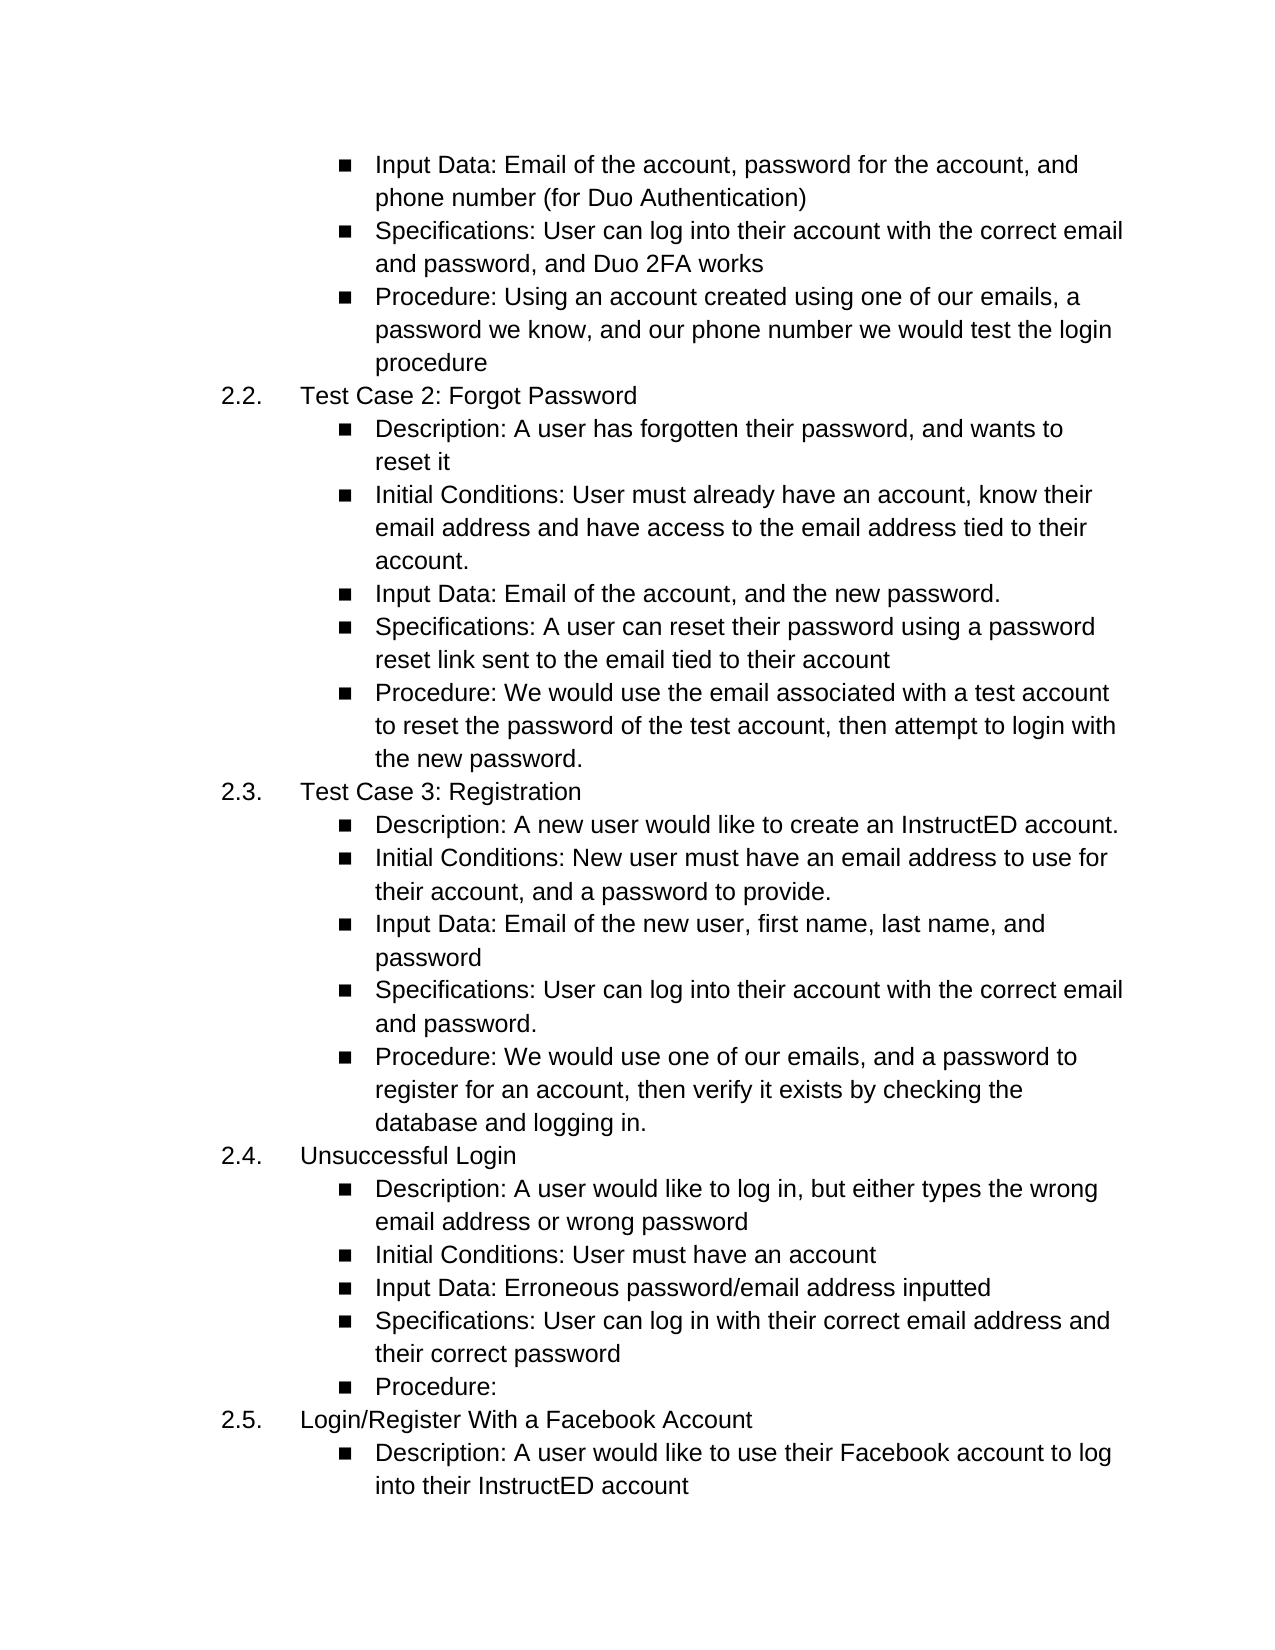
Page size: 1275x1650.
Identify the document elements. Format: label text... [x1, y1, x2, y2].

list Procedure: Using an account created using one of our emails, a password we know, and our phone number we would test the login procedure [337, 282, 1125, 377]
list Test Case 3: Registration [262, 777, 1125, 806]
list Description: A user would like to log in, but either types the wrong email address or wrong password [337, 1174, 1125, 1235]
list Initial Conditions: New user must have an email address to use for their account, and a password to provide. [337, 843, 1125, 905]
list Specifications: A user can reset their password using a password reset link sent to the email tied to their account [337, 612, 1125, 674]
list Description: A user has forgotten their password, and wants to reset it [337, 414, 1125, 476]
list Test Case 2: Forgot Password [262, 381, 1125, 410]
list Input Data: Email of the new user, first name, last name, and password [337, 909, 1125, 971]
list Procedure: [337, 1372, 1125, 1401]
list Procedure: We would use one of our emails, and a password to register for an account, then verify it exists by checking the database and logging in. [337, 1042, 1125, 1136]
list Initial Conditions: User must have an account [337, 1240, 1125, 1268]
list Description: A new user would like to create an InstructED account. [337, 810, 1125, 839]
list Description: A user would like to use their Facebook account to log into their InstructED account [337, 1438, 1125, 1499]
list Procedure: We would use the email associated with a test account to reset the password of the test account, then attempt to login with the new password. [337, 678, 1125, 773]
list Initial Conditions: User must already have an account, know their email address and have access to the email address tied to their account. [337, 480, 1125, 575]
list Input Data: Erroneous password/email address inputted [337, 1273, 1125, 1301]
list Input Data: Email of the account, password for the account, and phone number (for Duo Authentication) [337, 150, 1125, 212]
list Specifications: User can log into their account with the correct email and password, and Duo 2FA works [337, 216, 1125, 278]
list Specifications: User can log into their account with the correct email and password. [337, 976, 1125, 1037]
list Specifications: User can log in with their correct email address and their correct password [337, 1306, 1125, 1367]
list Input Data: Email of the account, and the new password. [337, 579, 1125, 608]
list Login/Register With a Facebook Account [262, 1405, 1125, 1433]
list Unsuccessful Login [262, 1141, 1125, 1169]
